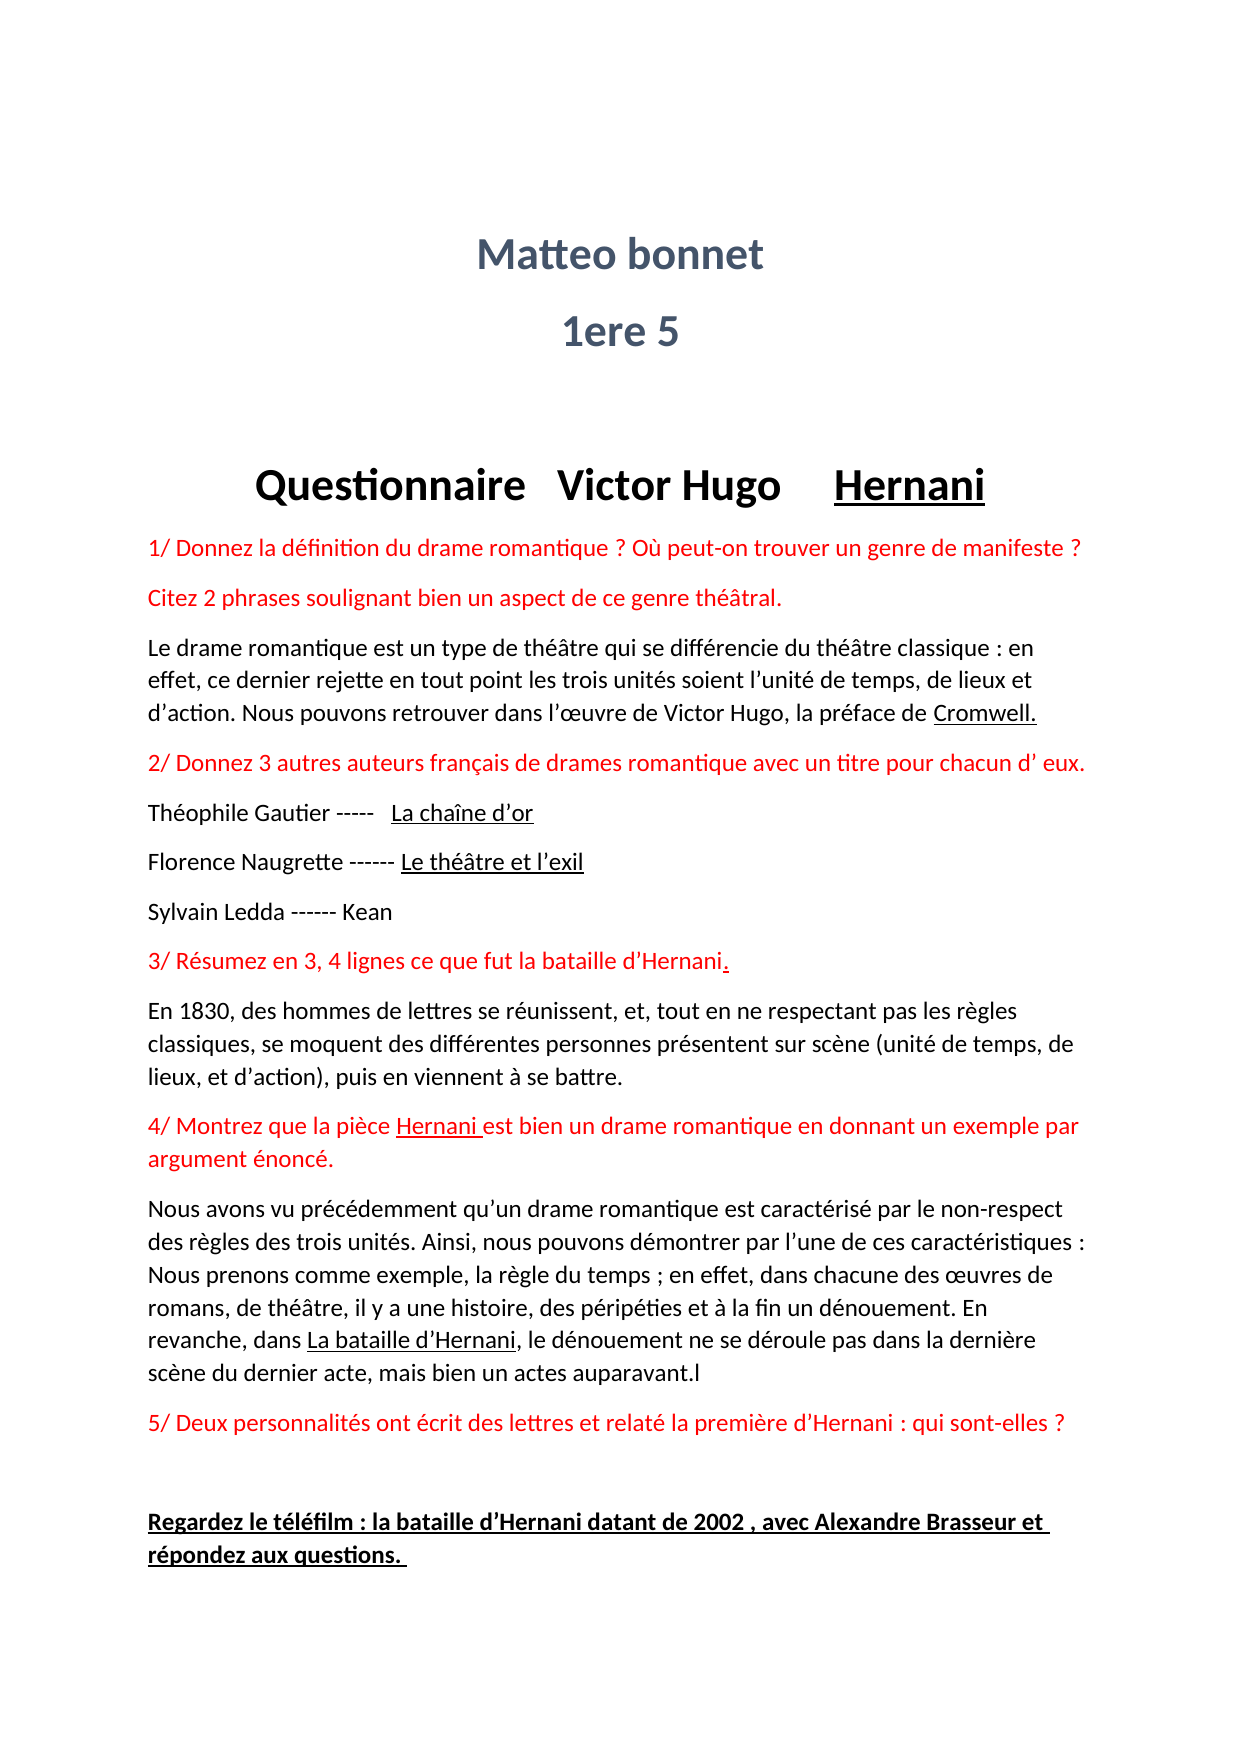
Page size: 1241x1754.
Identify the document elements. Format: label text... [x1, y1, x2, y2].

text 4/ Montrez que la pièce Hernani est bien un drame romantique en donnant un exemple par argument énoncé. [148, 1110, 1093, 1174]
text 5/ Deux personnalités ont écrit des lettres et relaté la première d’Hernani : qui sont-elles ? [148, 1407, 1093, 1438]
text Florence Naugrette ------ Le théâtre et l’exil [148, 846, 1093, 877]
text En 1830, des hommes de lettres se réunissent, et, tout en ne respectant pas les règles classiques, se moquent des différentes personnes présentent sur scène (unité de temps, de lieux, et d’action), puis en viennent à se battre. [148, 995, 1093, 1091]
text Sylvain Ledda ------ Kean [148, 896, 1093, 926]
text 1ere 5 [148, 302, 1093, 357]
text Théophile Gautier ----- La chaîne d’or [148, 797, 1093, 827]
text Citez 2 phrases soulignant bien un aspect de ce genre théâtral. [148, 582, 1093, 613]
text 1/ Donnez la définition du drame romantique ? Où peut-on trouver un genre de manifeste ? [148, 532, 1093, 563]
text 2/ Donnez 3 autres auteurs français de drames romantique avec un titre pour chacun d’ eux. [148, 747, 1093, 778]
text Regardez le téléfilm : la bataille d’Hernani datant de 2002 , avec Alexandre Brasseur et répondez aux questions. [148, 1506, 1093, 1570]
text Questionnaire Victor Hugo Hernani [148, 456, 1093, 511]
text Matteo bonnet [148, 224, 1093, 281]
text Le drame romantique est un type de théâtre qui se différencie du théâtre classique : en effet, ce dernier rejette en tout point les trois unités soient l’unité de temps, de lieux et d’action. Nous pouvons retrouver dans l’œuvre de Victor Hugo, la préface de Cromwell. [148, 632, 1093, 728]
text 3/ Résumez en 3, 4 lignes ce que fut la bataille d’Hernani. [148, 945, 1093, 976]
text Nous avons vu précédemment qu’un drame romantique est caractérisé par le non-respect des règles des trois unités. Ainsi, nous pouvons démontrer par l’une de ces caractéristiques : Nous prenons comme exemple, la règle du temps ; en effet, dans chacune des œuvres de romans, de théâtre, il y a une histoire, des péripéties et à la fin un dénouement. En revanche, dans La bataille d’Hernani, le dénouement ne se déroule pas dans la dernière scène du dernier acte, mais bien un actes auparavant.l [148, 1193, 1093, 1388]
